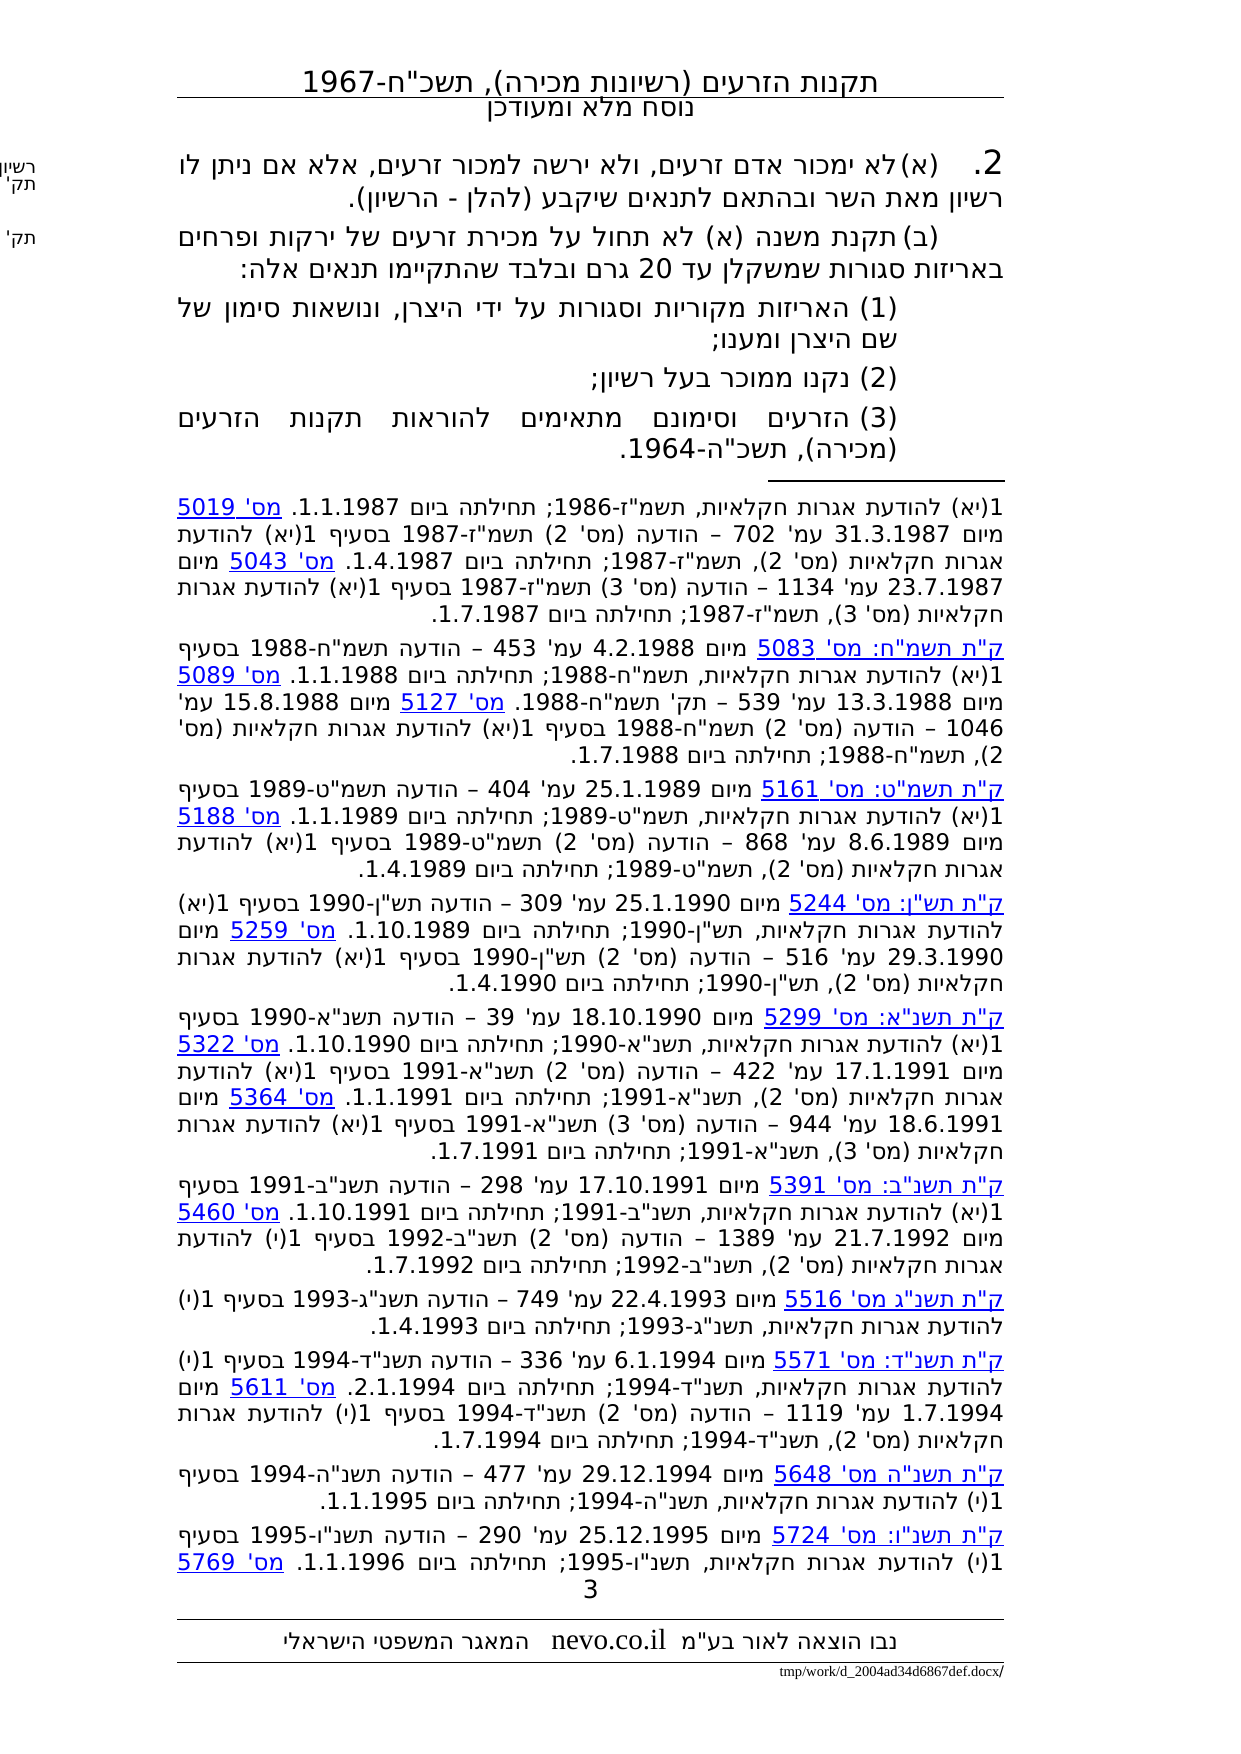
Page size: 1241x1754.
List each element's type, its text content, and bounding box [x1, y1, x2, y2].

text (2) נקנו ממוכר בעל רשיון; [177, 363, 898, 394]
text (3) הזרעים וסימונם מתאימים להוראות תקנות הזרעים (מכירה), תשכ"ה-1964. [177, 402, 898, 465]
text 2. (א) לא ימכור אדם זרעים, ולא ירשה למכור זרעים, אלא אם ניתן לו רשיון מאת השר ובהתאם לתנאים שיקבע (להלן - הרשיון). [177, 144, 1004, 214]
text (ב) תקנת משנה (א) לא תחול על מכירת זרעים של ירקות ופרחים באריזות סגורות שמשקלן עד ובלבד שהתקיימו תנאים אלה: [177, 222, 1004, 285]
text (1) האריזות מקוריות וסגורות על ידי היצרן, ונושאות סימון של שם היצרן ומענו; [177, 292, 898, 355]
